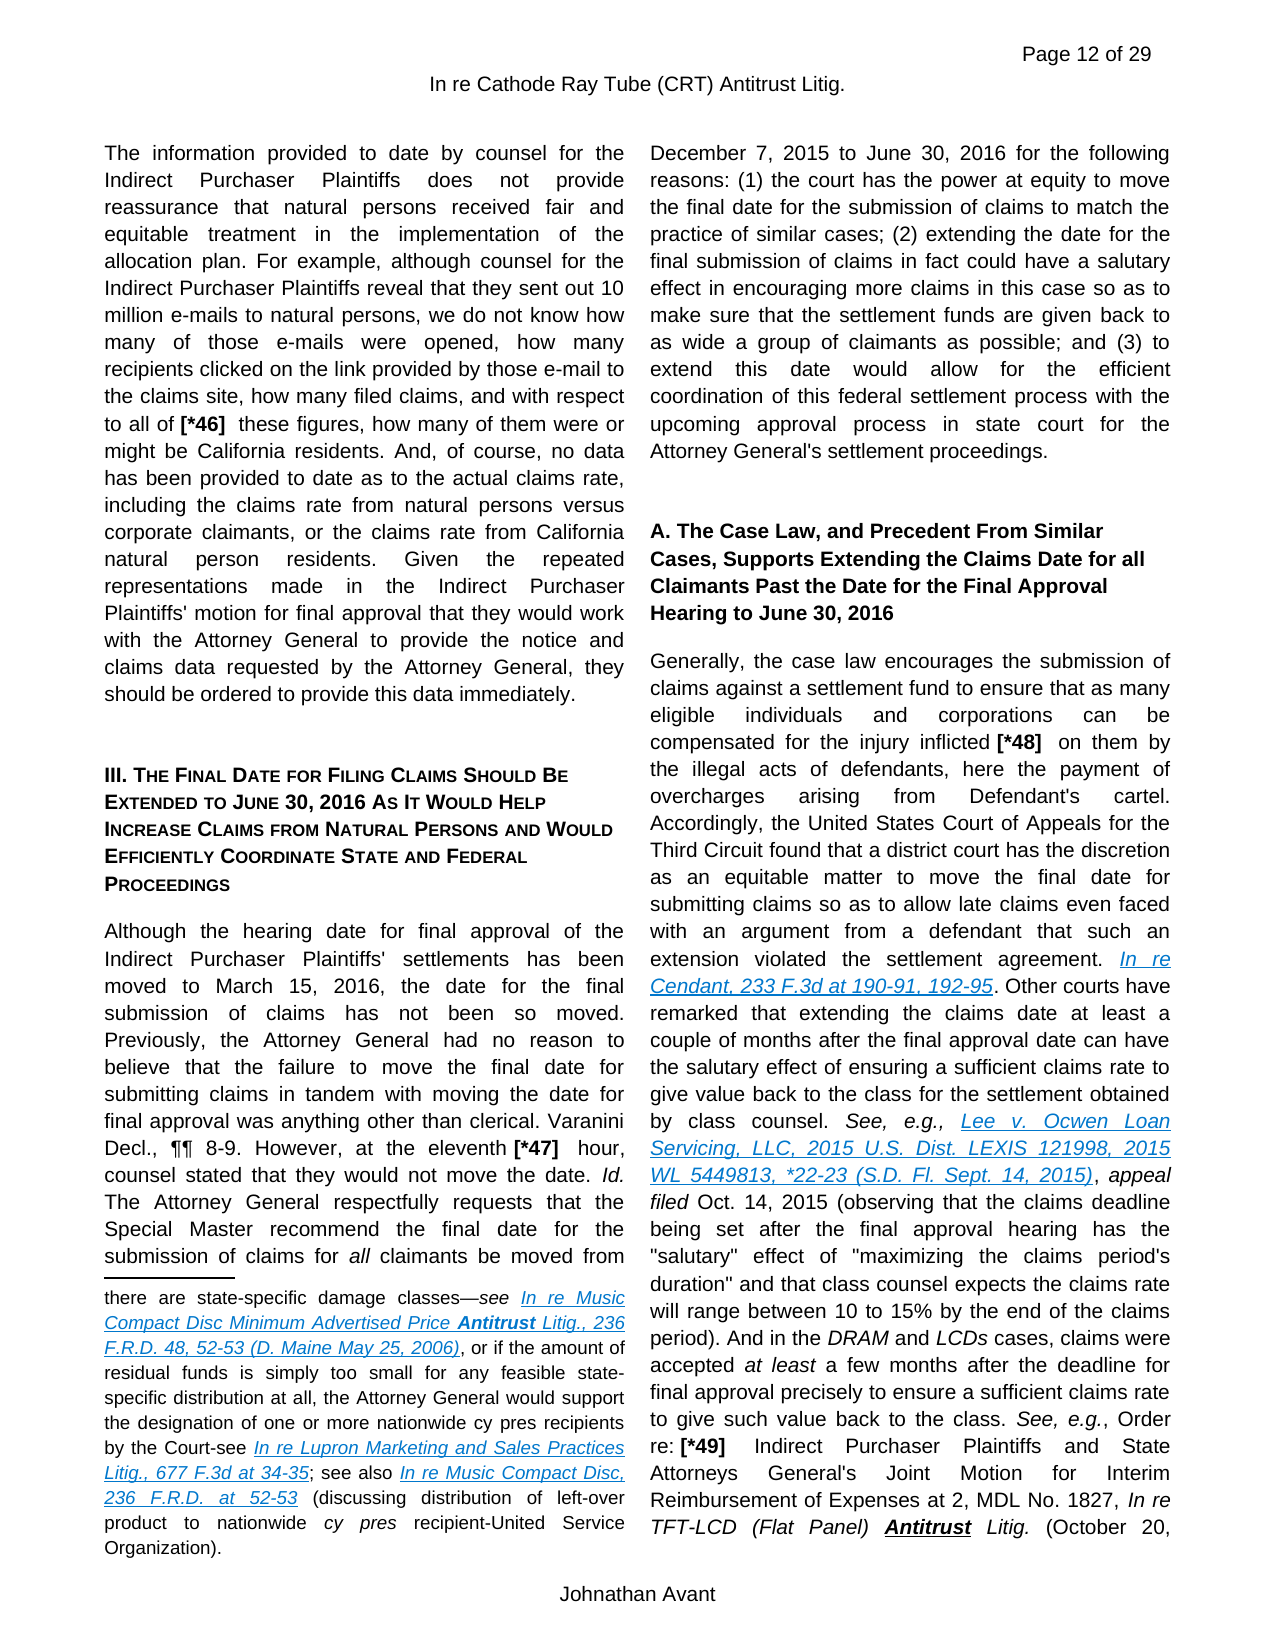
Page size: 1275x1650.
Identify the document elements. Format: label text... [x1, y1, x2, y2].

text The information provided to date by counsel for the Indirect Purchaser Plaintiffs does not provide reassurance that natural persons received fair and equitable treatment in the implementation of the allocation plan. For example, although counsel for the Indirect Purchaser Plaintiffs reveal that they sent out 10 million e-mails to natural persons, we do not know how many of those e-mails were opened, how many recipients clicked on the link provided by those e-mail to the claims site, how many filed claims, and with respect to all of [*46] these figures, how many of them were or might be California residents. And, of course, no data has been provided to date as to the actual claims rate, including the claims rate from natural persons versus corporate claimants, or the claims rate from California natural person residents. Given the repeated representations made in the Indirect Purchaser Plaintiffs' motion for final approval that they would work with the Attorney General to provide the notice and claims data requested by the Attorney General, they should be ordered to provide this data immediately. [104, 137, 625, 706]
text A. The Case Law, and Precedent From Similar Cases, Supports Extending the Claims Date for all Claimants Past the Date for the Final Approval Hearing to June 30, 2016 [650, 487, 1171, 624]
text Although the hearing date for final approval of the Indirect Purchaser Plaintiffs' settlements has been moved to March 15, 2016, the date for the final submission of claims has not been so moved. Previously, the Attorney General had no reason to believe that the failure to move the final date for submitting claims in tandem with moving the date for final approval was anything other than clerical. Varanini Decl., ¶¶ 8-9. However, at the eleventh [*47] hour, counsel stated that they would not move the date. Id. The Attorney General respectfully requests that the Special Master recommend the final date for the submission of claims for all claimants be moved from December 7, 2015 to June 30, 2016 for the following reasons: (1) the court has the power at equity to move the final date for the submission of claims to match the practice of similar cases; (2) extending the date for the final submission of claims in fact could have a salutary effect in encouraging more claims in this case so as to make sure that the settlement funds are given back to as wide a group of claimants as possible; and (3) to extend this date would allow for the efficient coordination of this federal settlement process with the upcoming approval process in state court for the Attorney General's settlement proceedings. [104, 916, 625, 1268]
text III. The Final Date for Filing Claims Should Be Extended to June 30, 2016 As It Would Help Increase Claims from Natural Persons and Would Efficiently Coordinate State and Federal Proceedings [104, 731, 625, 895]
text Although the hearing date for final approval of the Indirect Purchaser Plaintiffs' settlements has been moved to March 15, 2016, the date for the final submission of claims has not been so moved. Previously, the Attorney General had no reason to believe that the failure to move the final date for submitting claims in tandem with moving the date for final approval was anything other than clerical. Varanini Decl., ¶¶ 8-9. However, at the eleventh [*47] hour, counsel stated that they would not move the date. Id. The Attorney General respectfully requests that the Special Master recommend the final date for the submission of claims for all claimants be moved from December 7, 2015 to June 30, 2016 for the following reasons: (1) the court has the power at equity to move the final date for the submission of claims to match the practice of similar cases; (2) extending the date for the final submission of claims in fact could have a salutary effect in encouraging more claims in this case so as to make sure that the settlement funds are given back to as wide a group of claimants as possible; and (3) to extend this date would allow for the efficient coordination of this federal settlement process with the upcoming approval process in state court for the Attorney General's settlement proceedings. [650, 137, 1171, 462]
